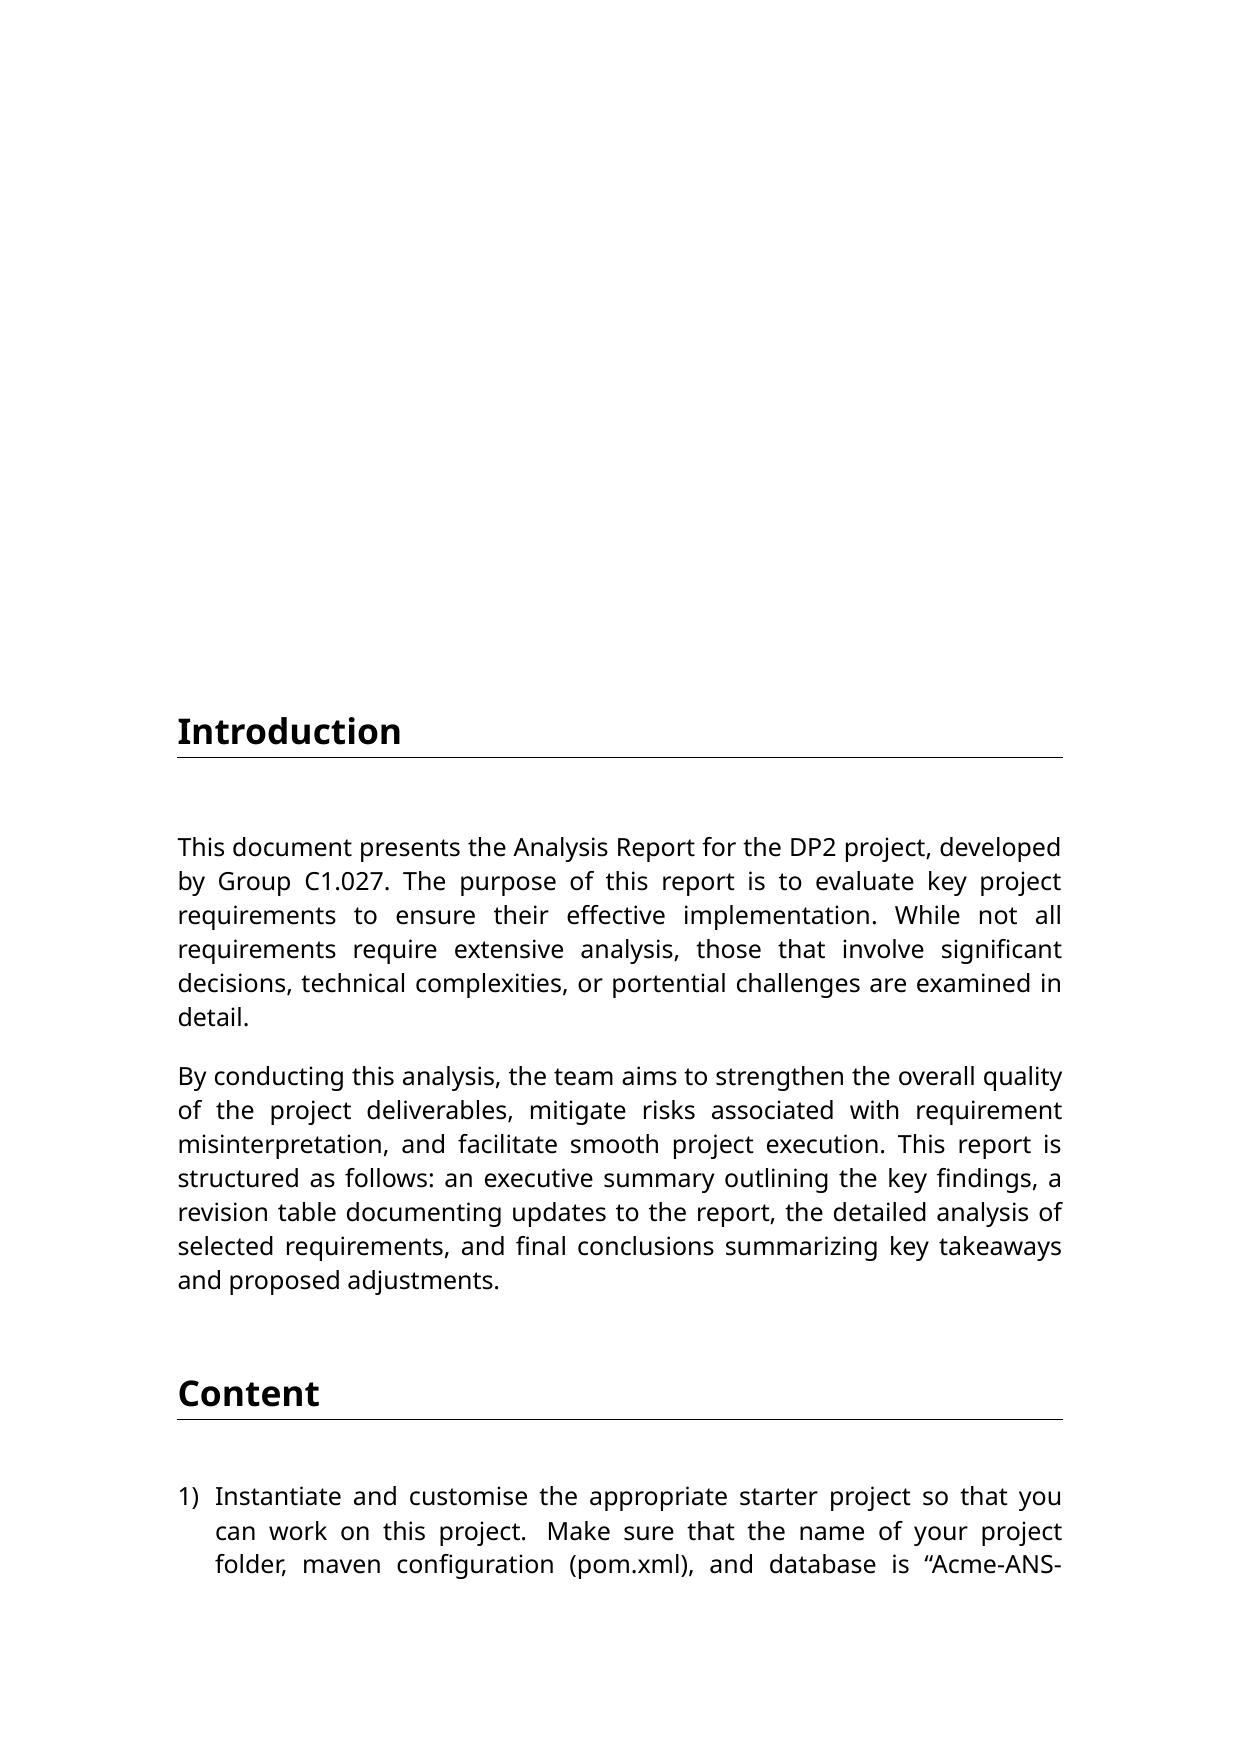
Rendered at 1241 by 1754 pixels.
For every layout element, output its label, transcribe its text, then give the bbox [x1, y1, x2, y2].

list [177, 1479, 1063, 1581]
subtitle Introduction [177, 706, 1063, 757]
subtitle Content [177, 1369, 1063, 1419]
text By conducting this analysis, the team aims to strengthen the overall quality of the project deliverables, mitigate risks associated with requirement misinterpretation, and facilitate smooth project execution. This report is structured as follows: an executive summary outlining the key findings, a revision table documenting updates to the report, the detailed analysis of selected requirements, and final conclusions summarizing key takeaways and proposed adjustments. [177, 1059, 1063, 1297]
text This document presents the Analysis Report for the DP2 project, developed by Group C1.027. The purpose of this report is to evaluate key project requirements to ensure their effective implementation. While not all requirements require extensive analysis, those that involve significant decisions, technical complexities, or portential challenges are examined in detail. [177, 829, 1063, 1034]
